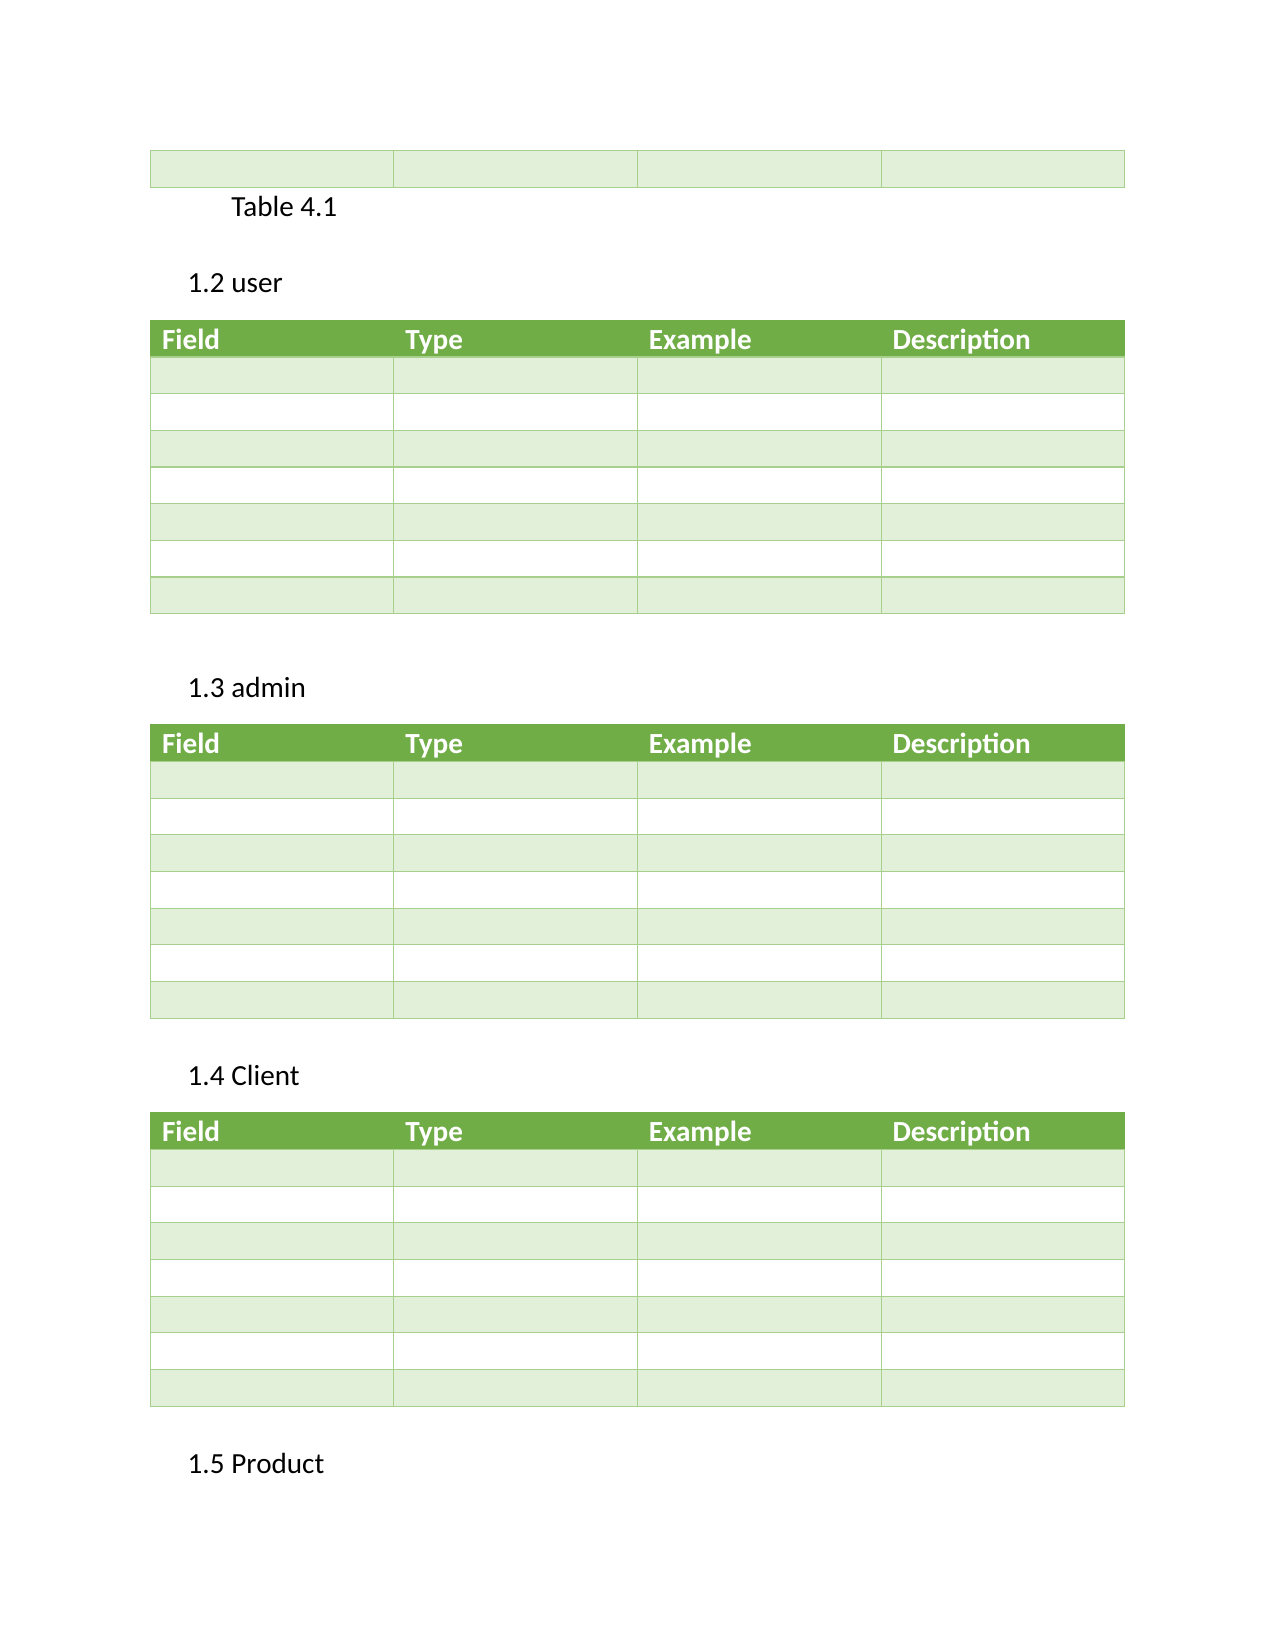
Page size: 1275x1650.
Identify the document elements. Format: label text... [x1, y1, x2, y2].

table_cell [394, 799, 637, 834]
table_cell [638, 872, 881, 908]
table_cell [882, 151, 1124, 187]
table_cell [882, 945, 1124, 981]
table_cell [394, 504, 637, 540]
table_cell [638, 1260, 881, 1296]
table_cell [151, 1223, 393, 1259]
table_cell [151, 762, 393, 798]
table_cell [882, 872, 1124, 908]
table_cell [638, 945, 881, 981]
table_cell [882, 1370, 1124, 1406]
table_cell [394, 835, 637, 871]
table_header Description [882, 725, 1124, 761]
list Client [187, 1057, 1125, 1093]
table_cell [394, 578, 637, 613]
table_cell [151, 1187, 393, 1222]
table_cell [638, 431, 881, 466]
table_cell [394, 1333, 637, 1369]
table_header Description [882, 321, 1124, 356]
table_cell [638, 1223, 881, 1259]
table_cell [882, 578, 1124, 613]
table_cell [394, 151, 637, 187]
table_header Example [638, 321, 881, 356]
table_cell [882, 394, 1124, 430]
table_cell [151, 835, 393, 871]
table_cell [394, 1297, 637, 1332]
table_cell [638, 762, 881, 798]
table_cell [638, 151, 881, 187]
table_cell [638, 541, 881, 576]
table_header Field [151, 1113, 393, 1149]
table_cell [638, 909, 881, 944]
table_cell [882, 1150, 1124, 1186]
table_cell [882, 982, 1124, 1018]
table_cell [882, 358, 1124, 393]
table_cell [882, 835, 1124, 871]
table_cell [882, 1297, 1124, 1332]
list Table 4.1 [231, 188, 1125, 223]
table_cell [638, 1333, 881, 1369]
table_cell [151, 1260, 393, 1296]
table_cell [882, 431, 1124, 466]
table_cell [394, 909, 637, 944]
table_cell [882, 799, 1124, 834]
table_cell [394, 1223, 637, 1259]
table_header Type [394, 725, 637, 761]
table_cell [638, 982, 881, 1018]
table_header Example [638, 725, 881, 761]
table_header Type [394, 321, 637, 356]
table_cell [394, 1150, 637, 1186]
table_cell [394, 358, 637, 393]
table_header Type [394, 1113, 637, 1149]
table_cell [151, 468, 393, 503]
table_cell [151, 151, 393, 187]
table_cell [151, 945, 393, 981]
table_cell [394, 394, 637, 430]
table_cell [394, 1370, 637, 1406]
table_cell [151, 431, 393, 466]
table_cell [151, 1370, 393, 1406]
table_cell [882, 1223, 1124, 1259]
list Product [187, 1445, 1125, 1481]
table_cell [638, 468, 881, 503]
table_cell [638, 578, 881, 613]
table_cell [638, 394, 881, 430]
table_cell [151, 504, 393, 540]
table_header Example [638, 1113, 881, 1149]
table_cell [882, 762, 1124, 798]
table_cell [151, 358, 393, 393]
table_cell [151, 1150, 393, 1186]
table_header Field [151, 725, 393, 761]
table_cell [394, 982, 637, 1018]
table_cell [394, 431, 637, 466]
table_cell [151, 909, 393, 944]
table_cell [882, 909, 1124, 944]
table_cell [151, 982, 393, 1018]
table_cell [394, 541, 637, 576]
table_cell [638, 1297, 881, 1332]
table_cell [638, 1150, 881, 1186]
table_header Field [151, 321, 393, 356]
list user [187, 264, 1125, 300]
table_cell [151, 1297, 393, 1332]
table_cell [638, 358, 881, 393]
table_cell [882, 1333, 1124, 1369]
table_header Description [882, 1113, 1124, 1149]
list admin [187, 669, 1125, 705]
table_cell [638, 504, 881, 540]
table_cell [151, 872, 393, 908]
table_cell [394, 872, 637, 908]
table_cell [638, 1187, 881, 1222]
table_cell [151, 394, 393, 430]
table_cell [638, 835, 881, 871]
table_cell [394, 1187, 637, 1222]
table_cell [882, 468, 1124, 503]
table_cell [638, 799, 881, 834]
table_cell [882, 541, 1124, 576]
table_cell [394, 762, 637, 798]
table_cell [638, 1370, 881, 1406]
table_cell [882, 504, 1124, 540]
table_cell [882, 1187, 1124, 1222]
table_cell [394, 945, 637, 981]
table_cell [394, 468, 637, 503]
table_cell [151, 799, 393, 834]
table_cell [151, 578, 393, 613]
table_cell [882, 1260, 1124, 1296]
table_cell [151, 541, 393, 576]
table_cell [394, 1260, 637, 1296]
table_cell [151, 1333, 393, 1369]
